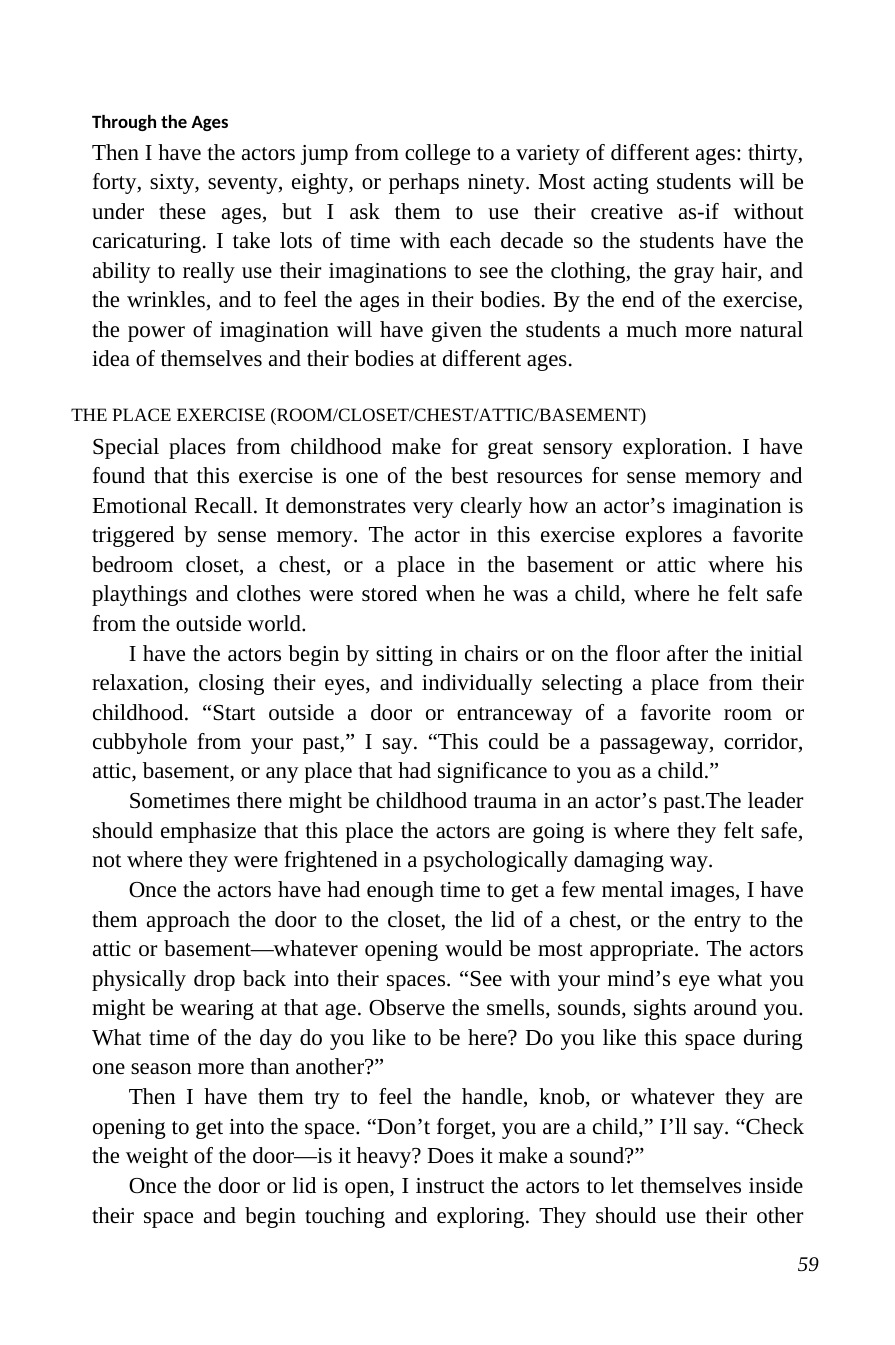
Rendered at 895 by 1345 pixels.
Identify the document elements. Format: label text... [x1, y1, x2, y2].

subtitle THE PLACE EXERCISE (ROOM/CLOSET/CHEST/ATTIC/BASEMENT) [71, 404, 804, 425]
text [92, 1172, 805, 1228]
text Then I have them try to feel the handle, knob, or whatever they are opening to get into the space. “Don’t forget, you are a child,” I’ll say. “Check the weight of the door—is it heavy? Does it make a sound?” [92, 1083, 805, 1169]
text Then I have the actors jump from college to a variety of different ages: thirty, forty, sixty, seventy, eighty, or perhaps ninety. Most acting students will be under these ages, but I ask them to use their creative as-if without caricaturing. I take lots of time with each decade so the students have the ability to really use their imaginations to see the clothing, the gray hair, and the wrinkles, and to feel the ages in their bodies. By the end of the exercise, the power of imagination will have given the students a much more natural idea of themselves and their bodies at different ages. [92, 139, 805, 372]
text Special places from childhood make for great sensory exploration. I have found that this exercise is one of the best resources for sense memory and Emotional Recall. It demonstrates very clearly how an actor’s imagination is triggered by sense memory. The actor in this exercise explores a favorite bedroom closet, a chest, or a place in the basement or attic where his playthings and clothes were stored when he was a child, where he felt safe from the outside world. [92, 433, 805, 636]
text I have the actors begin by sitting in chairs or on the floor after the initial relaxation, closing their eyes, and individually selecting a place from their childhood. “Start outside a door or entranceway of a favorite room or cubbyhole from your past,” I say. “This could be a passageway, corridor, attic, basement, or any place that had significance to you as a child.” [92, 639, 805, 784]
subtitle Through the Ages [92, 110, 804, 133]
text Sometimes there might be childhood trauma in an actor’s past.The leader should emphasize that this place the actors are going is where they felt safe, not where they were frightened in a psychologically damaging way. [92, 787, 805, 873]
text Once the actors have had enough time to get a few mental images, I have them approach the door to the closet, the lid of a chest, or the entry to the attic or basement—whatever opening would be most appropriate. The actors physically drop back into their spaces. “See with your mind’s eye what you might be wearing at that age. Observe the smells, sounds, sights around you. What time of the day do you like to be here? Do you like this space during one season more than another?” [92, 876, 805, 1080]
